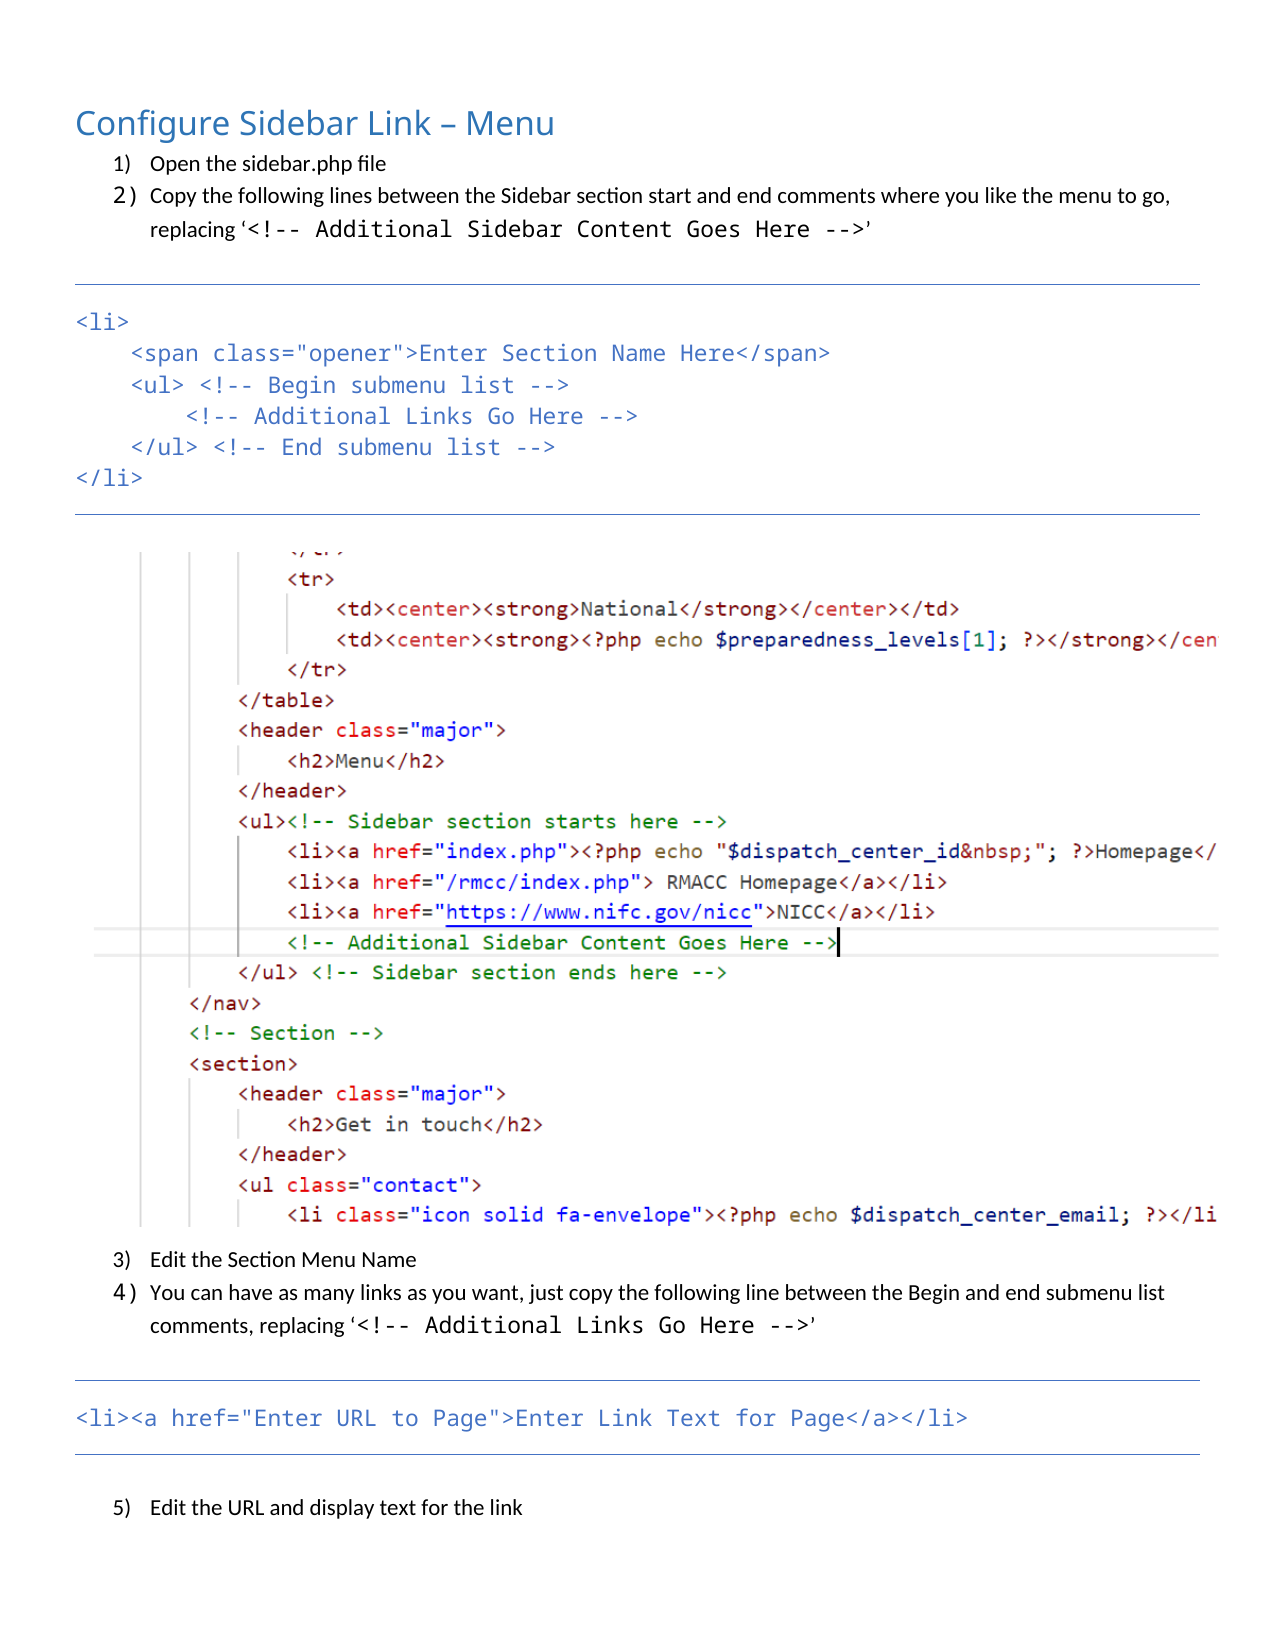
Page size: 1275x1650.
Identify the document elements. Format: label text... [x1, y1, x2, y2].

text </li> [75, 440, 1200, 514]
list Edit the Section Menu Name [112, 1245, 1200, 1273]
text <ul> <!-- Begin submenu list --> [75, 368, 1200, 400]
list Open the sidebar.php file [112, 149, 1200, 177]
list You can have as many links as you want, just copy the following line between the Begin and end submenu list comments, replacing ‘<!-- Additional Links Go Here -->’ [112, 1275, 1200, 1340]
list Copy the following lines between the Sidebar section start and end comments where you like the menu to go, replacing ‘<!-- Additional Sidebar Content Goes Here -->’ [112, 179, 1200, 244]
subtitle Configure Sidebar Link – Menu [75, 100, 1200, 145]
text <li><a href="Enter URL to Page">Enter Link Text for Page</a></li> [75, 1381, 1200, 1454]
list Edit the URL and display text for the link [112, 1493, 1200, 1521]
text <span class="opener">Enter Section Name Here</span> [75, 337, 1200, 368]
text <li> [75, 285, 1200, 337]
text <!-- Additional Links Go Here --> [75, 400, 1200, 431]
